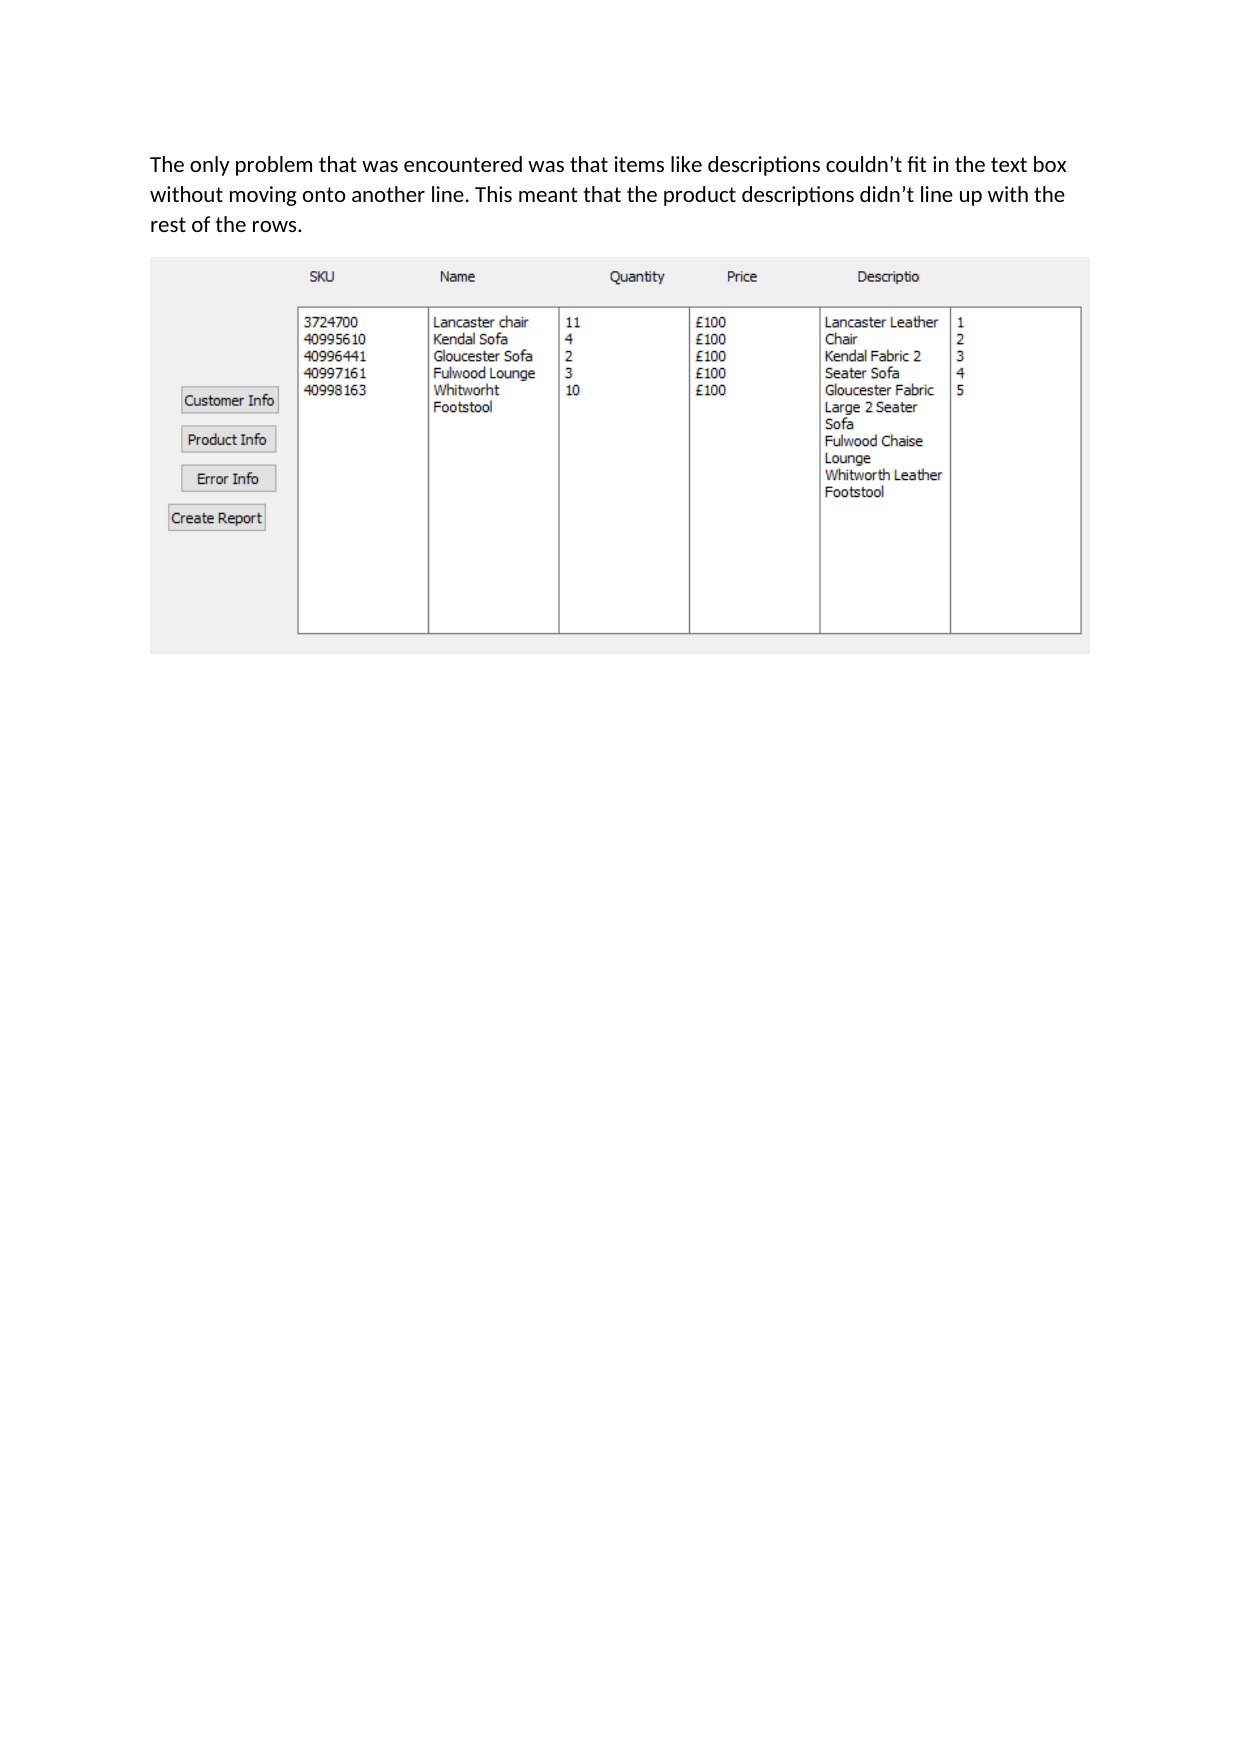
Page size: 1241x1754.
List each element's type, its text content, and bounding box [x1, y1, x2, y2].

text The only problem that was encountered was that items like descriptions couldn’t fit in the text box without moving onto another line. This meant that the product descriptions didn’t line up with the rest of the rows. [150, 150, 1090, 238]
picture [150, 257, 1091, 654]
